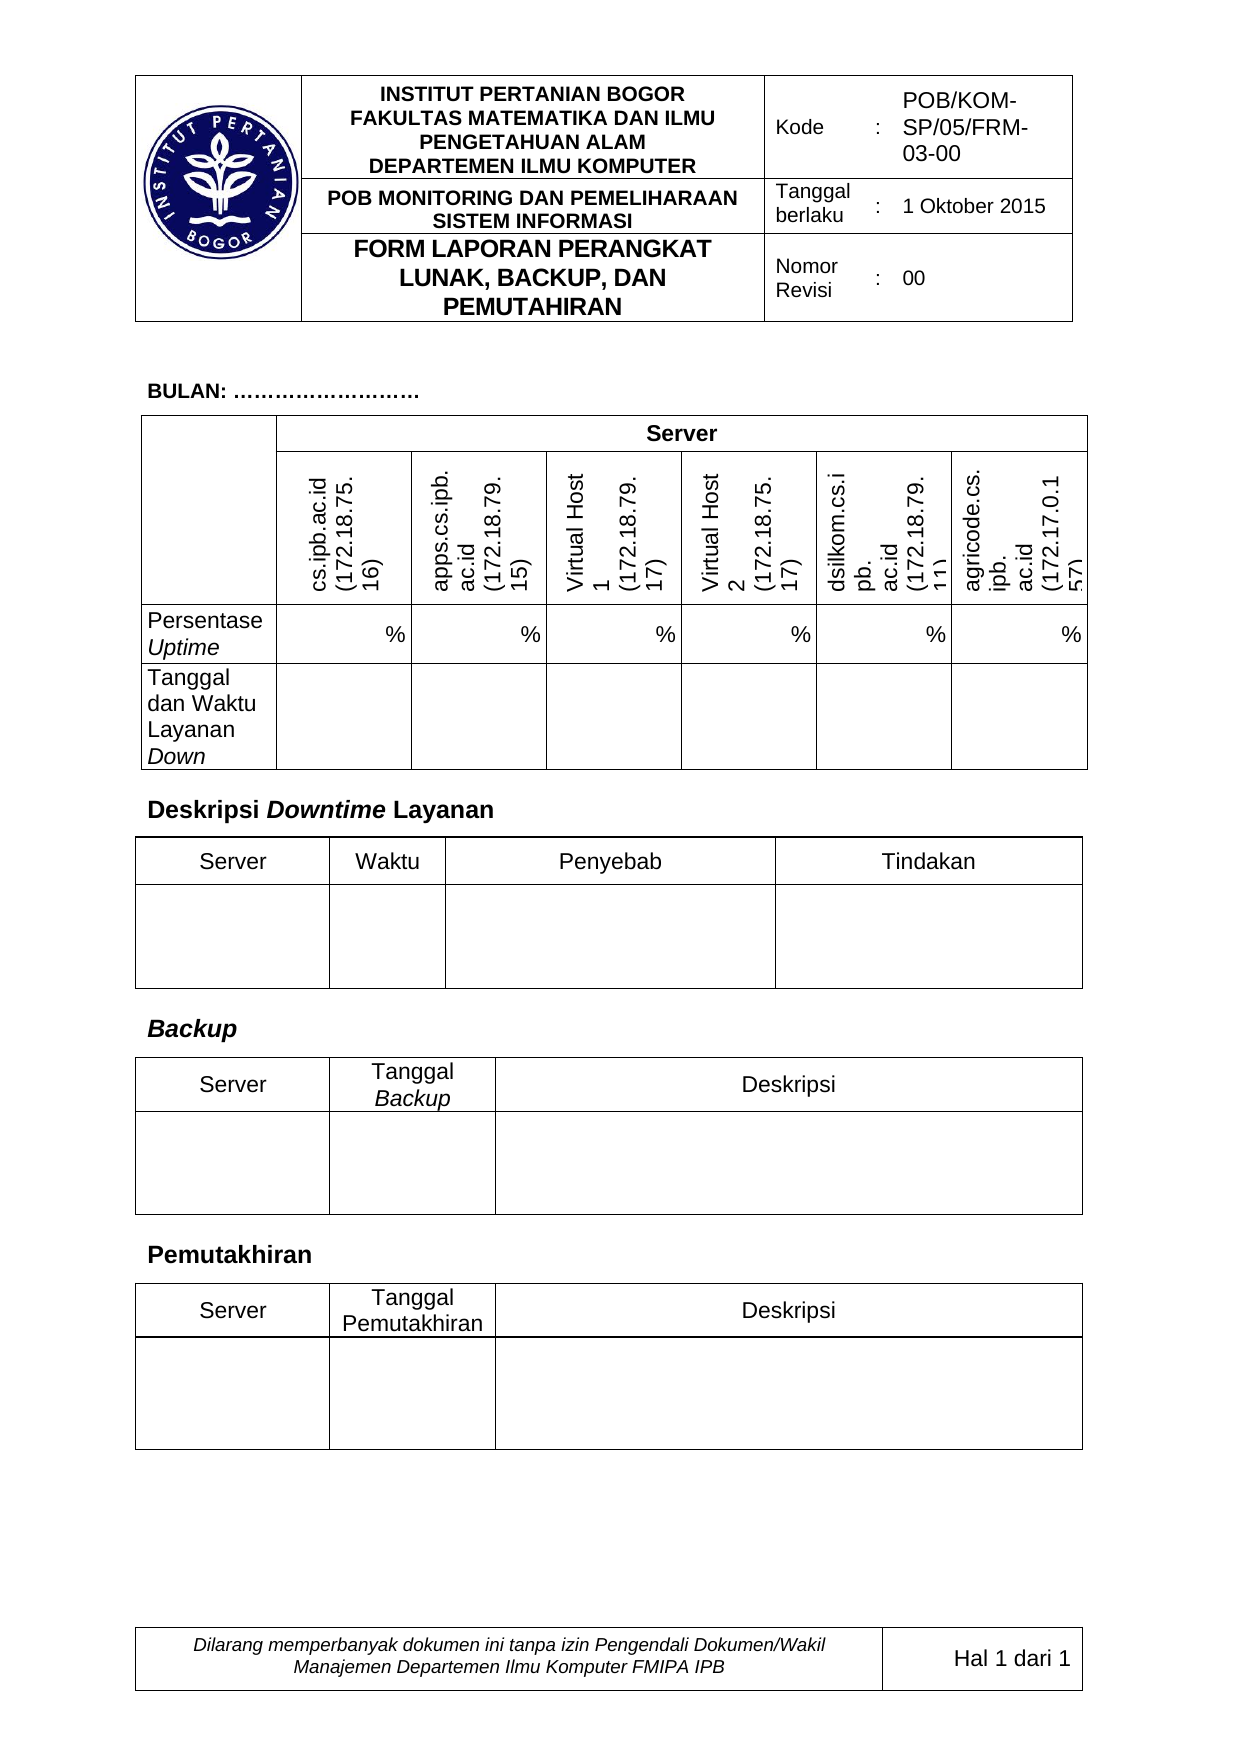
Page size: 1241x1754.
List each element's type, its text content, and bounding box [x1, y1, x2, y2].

table_cell % [817, 605, 951, 663]
table_cell Persentase Uptime [142, 605, 276, 663]
table_cell [776, 885, 1082, 988]
table_cell [136, 1338, 329, 1449]
table_cell [136, 1112, 329, 1213]
table_header Server [136, 1058, 329, 1111]
table_cell [496, 1338, 1082, 1449]
table_cell [446, 885, 775, 988]
table_header Deskripsi [496, 1284, 1082, 1336]
table_header Waktu [330, 838, 445, 884]
picture [141, 103, 300, 261]
table_cell [277, 664, 411, 769]
table_cell % [277, 605, 411, 663]
table_cell % [547, 605, 681, 663]
table_cell Virtual Host 1 (172.18.79.17) [547, 452, 681, 604]
text Pemutakhiran [147, 1239, 1093, 1268]
table_cell agricode.cs.ipb. ac.id (172.17.0.157) [952, 452, 1087, 604]
table_cell [682, 664, 816, 769]
table_header Tanggal Pemutakhiran [330, 1284, 495, 1336]
table_cell cs.ipb.ac.id (172.18.75.16) [277, 452, 411, 604]
table_cell [330, 1112, 495, 1213]
table_cell % [682, 605, 816, 663]
table_cell [817, 664, 951, 769]
table_cell [330, 885, 445, 988]
table_cell % [952, 605, 1087, 663]
table_header Tanggal Backup [330, 1058, 495, 1111]
table_cell [136, 885, 329, 988]
table_header Penyebab [446, 838, 775, 884]
table_cell [496, 1112, 1082, 1213]
table_header Server [136, 1284, 329, 1336]
table_cell [412, 664, 546, 769]
table_cell apps.cs.ipb.ac.id (172.18.79.15) [412, 452, 546, 604]
table_header Server [277, 416, 1087, 451]
table_cell [952, 664, 1087, 769]
table_header Tindakan [776, 838, 1082, 884]
text Deskripsi Downtime Layanan [147, 795, 1093, 824]
table_header [142, 416, 276, 604]
text BULAN: ……………………… [147, 379, 1093, 403]
table_cell Tanggal dan Waktu Layanan Down [142, 664, 276, 769]
table_cell [547, 664, 681, 769]
table_header Server [136, 838, 329, 884]
table_cell [330, 1338, 495, 1449]
table_cell dsilkom.cs.ipb. ac.id (172.18.79.11) [817, 452, 951, 604]
table_cell Virtual Host 2 (172.18.75.17) [682, 452, 816, 604]
table_header Deskripsi [496, 1058, 1082, 1111]
table_cell % [412, 605, 546, 663]
text Backup [147, 1014, 1093, 1043]
